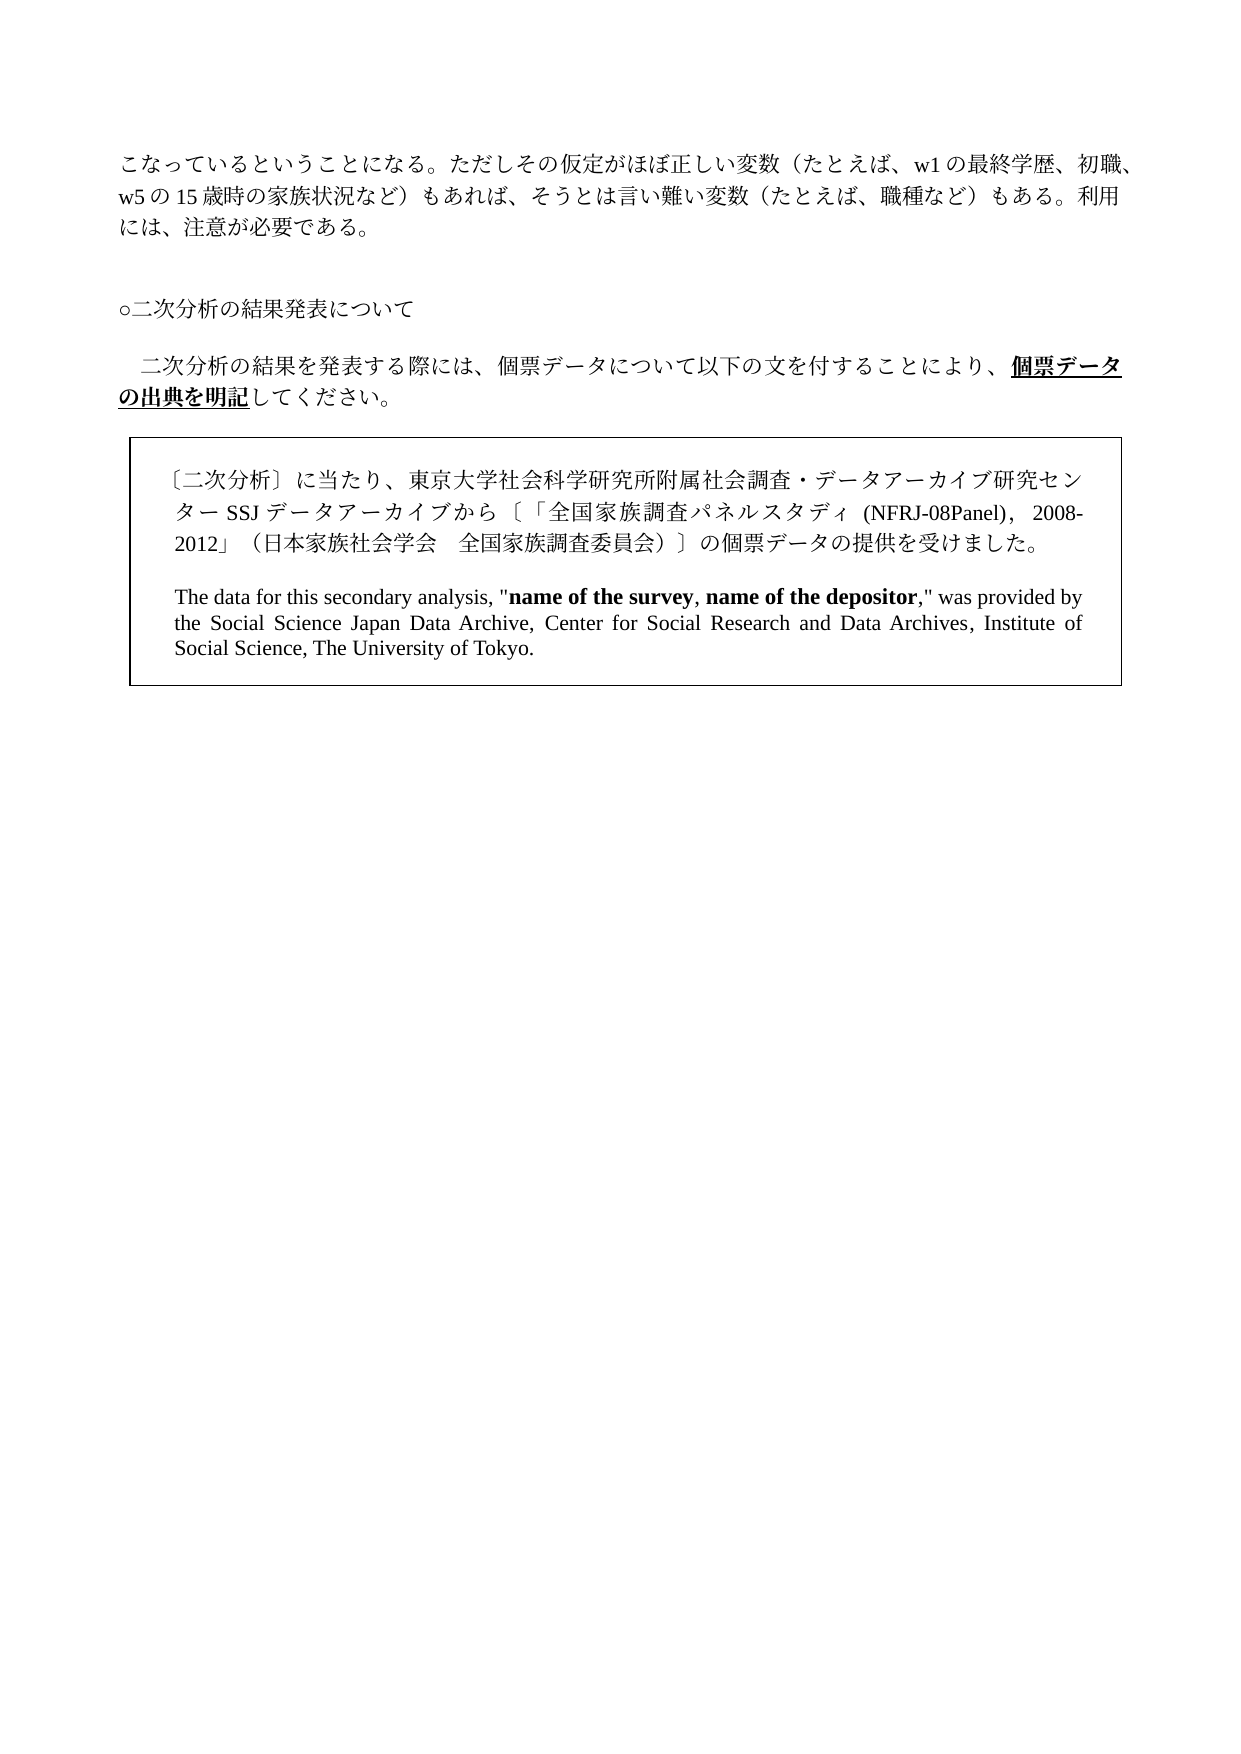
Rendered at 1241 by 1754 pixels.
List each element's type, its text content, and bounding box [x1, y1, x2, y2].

text 二次分析の結果を発表する際には、個票データについて以下の文を付することにより、個票データの出典を明記してください。 [118, 349, 1122, 412]
table_header 〔二次分析〕に当たり、東京大学社会科学研究所附属社会調査・データアーカイブ研究センターSSJデータアーカイブから〔「全国家族調査パネルスタディ (NFRJ-08Panel)，2008-2012」（日本家族社会学会 全国家族調査委員会）〕の個票データの提供を受けました。 The data for this secondary analysis, "name of the survey, name of the depositor," was provided by the Social Science Japan Data Archive, Center for Social Research and Data Archives, Institute of Social Science, The University of Tokyo. [131, 438, 1121, 685]
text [118, 148, 1122, 242]
text ○二次分析の結果発表について [118, 292, 1122, 324]
